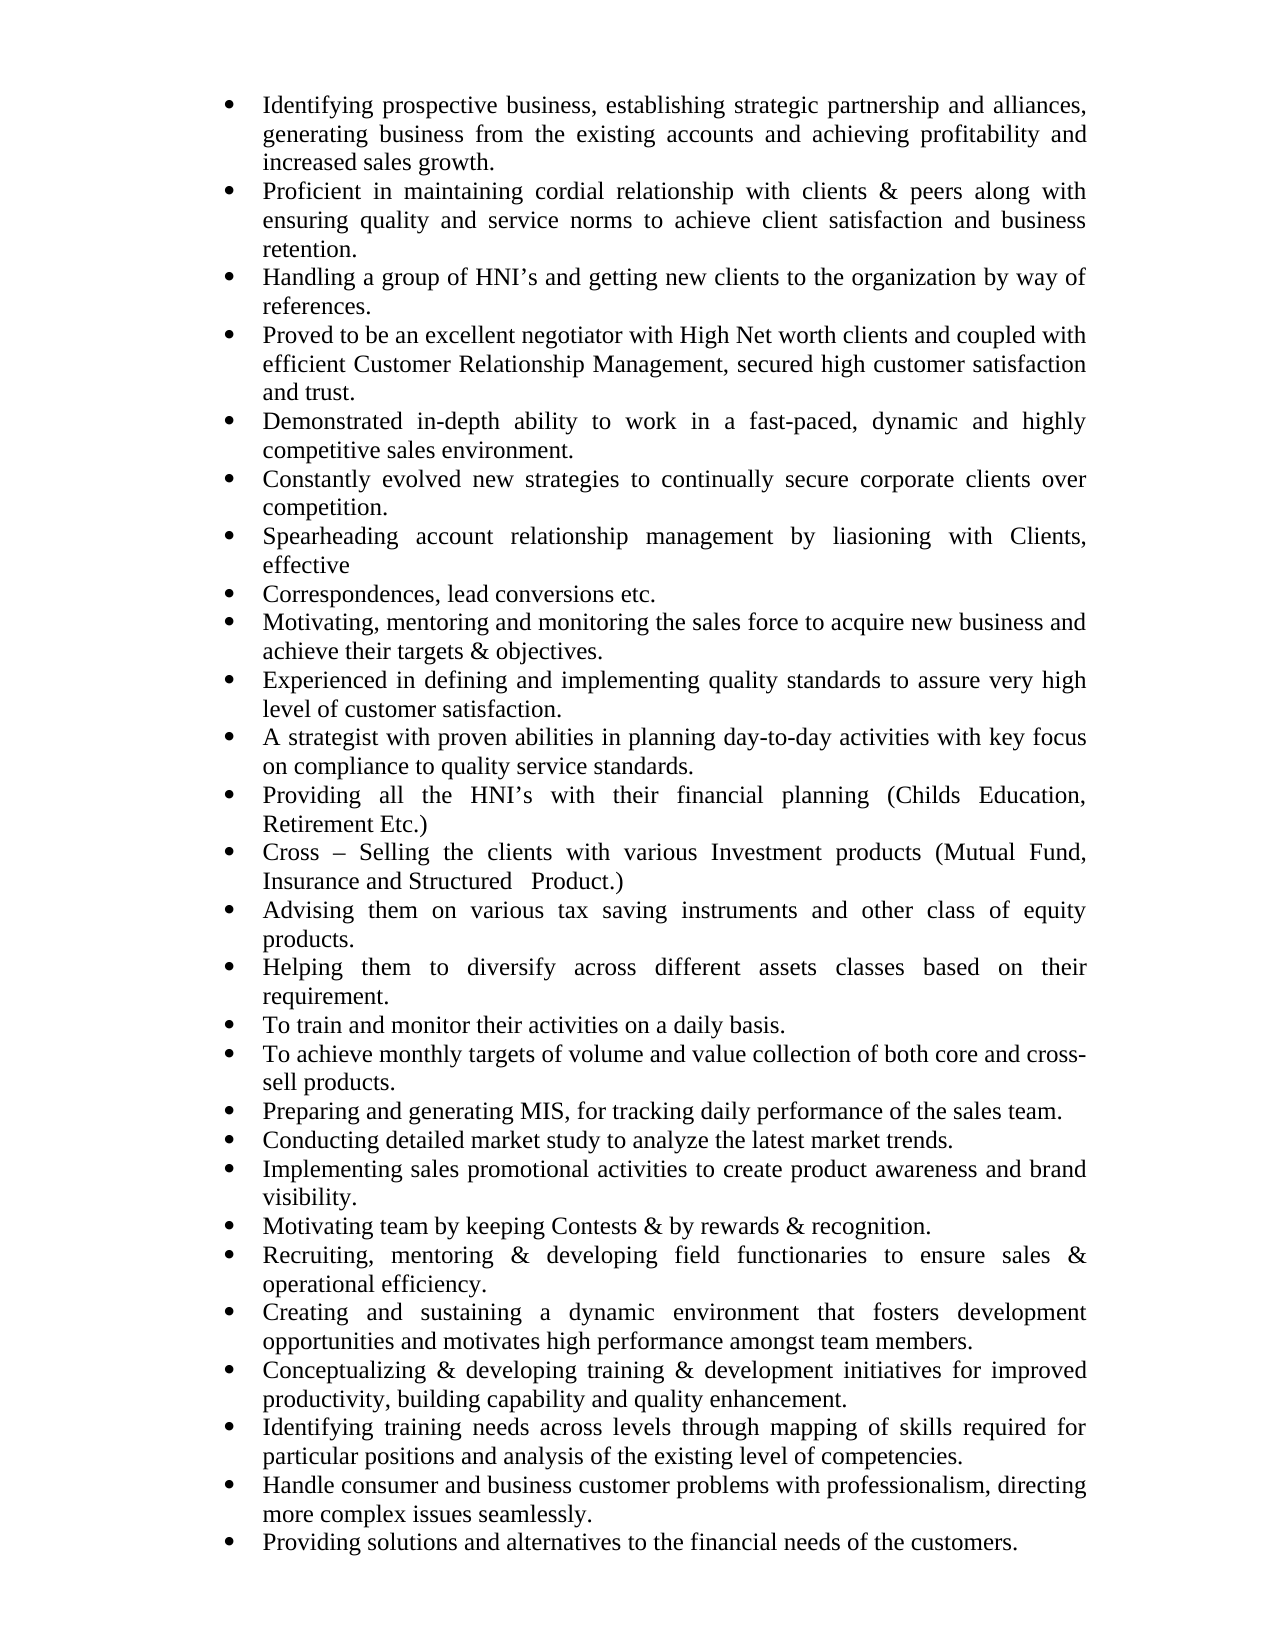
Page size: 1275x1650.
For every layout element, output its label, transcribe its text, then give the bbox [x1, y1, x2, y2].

list Experienced in defining and implementing quality standards to assure very high level of customer satisfaction. [225, 665, 1087, 722]
list Identifying prospective business, establishing strategic partnership and alliances, generating business from the existing accounts and achieving profitability and increased sales growth. [225, 90, 1087, 176]
list Proficient in maintaining cordial relationship with clients & peers along with ensuring quality and service norms to achieve client satisfaction and business retention. [225, 176, 1087, 262]
list Handling a group of HNI’s and getting new clients to the organization by way of references. [225, 262, 1087, 320]
list Motivating, mentoring and monitoring the sales force to acquire new business and achieve their targets & objectives. [225, 607, 1087, 665]
list Spearheading account relationship management by liasioning with Clients, effective [225, 521, 1087, 579]
list Helping them to diversify across different assets classes based on their requirement. [225, 952, 1087, 1010]
list Implementing sales promotional activities to create product awareness and brand visibility. [225, 1154, 1087, 1211]
list To achieve monthly targets of volume and value collection of both core and cross-sell products. [225, 1039, 1087, 1096]
list Identifying training needs across levels through mapping of skills required for particular positions and analysis of the existing level of competencies. [225, 1412, 1087, 1470]
list Providing all the HNI’s with their financial planning (Childs Education, Retirement Etc.) [225, 780, 1087, 837]
list Cross – Selling the clients with various Investment products (Mutual Fund, Insurance and Structured Product.) [225, 837, 1087, 895]
list Conducting detailed market study to analyze the latest market trends. [225, 1125, 1087, 1154]
list A strategist with proven abilities in planning day-to-day activities with key focus on compliance to quality service standards. [225, 722, 1087, 780]
list Handle consumer and business customer problems with professionalism, directing more complex issues seamlessly. [225, 1470, 1087, 1527]
list Constantly evolved new strategies to continually secure corporate clients over competition. [225, 464, 1087, 521]
list Motivating team by keeping Contests & by rewards & recognition. [225, 1211, 1087, 1240]
list Proved to be an excellent negotiator with High Net worth clients and coupled with efficient Customer Relationship Management, secured high customer satisfaction and trust. [225, 320, 1087, 406]
list To train and monitor their activities on a daily basis. [225, 1010, 1087, 1039]
list Correspondences, lead conversions etc. [225, 579, 1087, 607]
list Conceptualizing & developing training & development initiatives for improved productivity, building capability and quality enhancement. [225, 1355, 1087, 1412]
list Recruiting, mentoring & developing field functionaries to ensure sales & operational efficiency. [225, 1240, 1087, 1297]
list Advising them on various tax saving instruments and other class of equity products. [225, 895, 1087, 952]
list Creating and sustaining a dynamic environment that fosters development opportunities and motivates high performance amongst team members. [225, 1297, 1087, 1355]
list Providing solutions and alternatives to the financial needs of the customers. [225, 1527, 1087, 1556]
list Preparing and generating MIS, for tracking daily performance of the sales team. [225, 1096, 1087, 1125]
list Demonstrated in-depth ability to work in a fast-paced, dynamic and highly competitive sales environment. [225, 406, 1087, 464]
